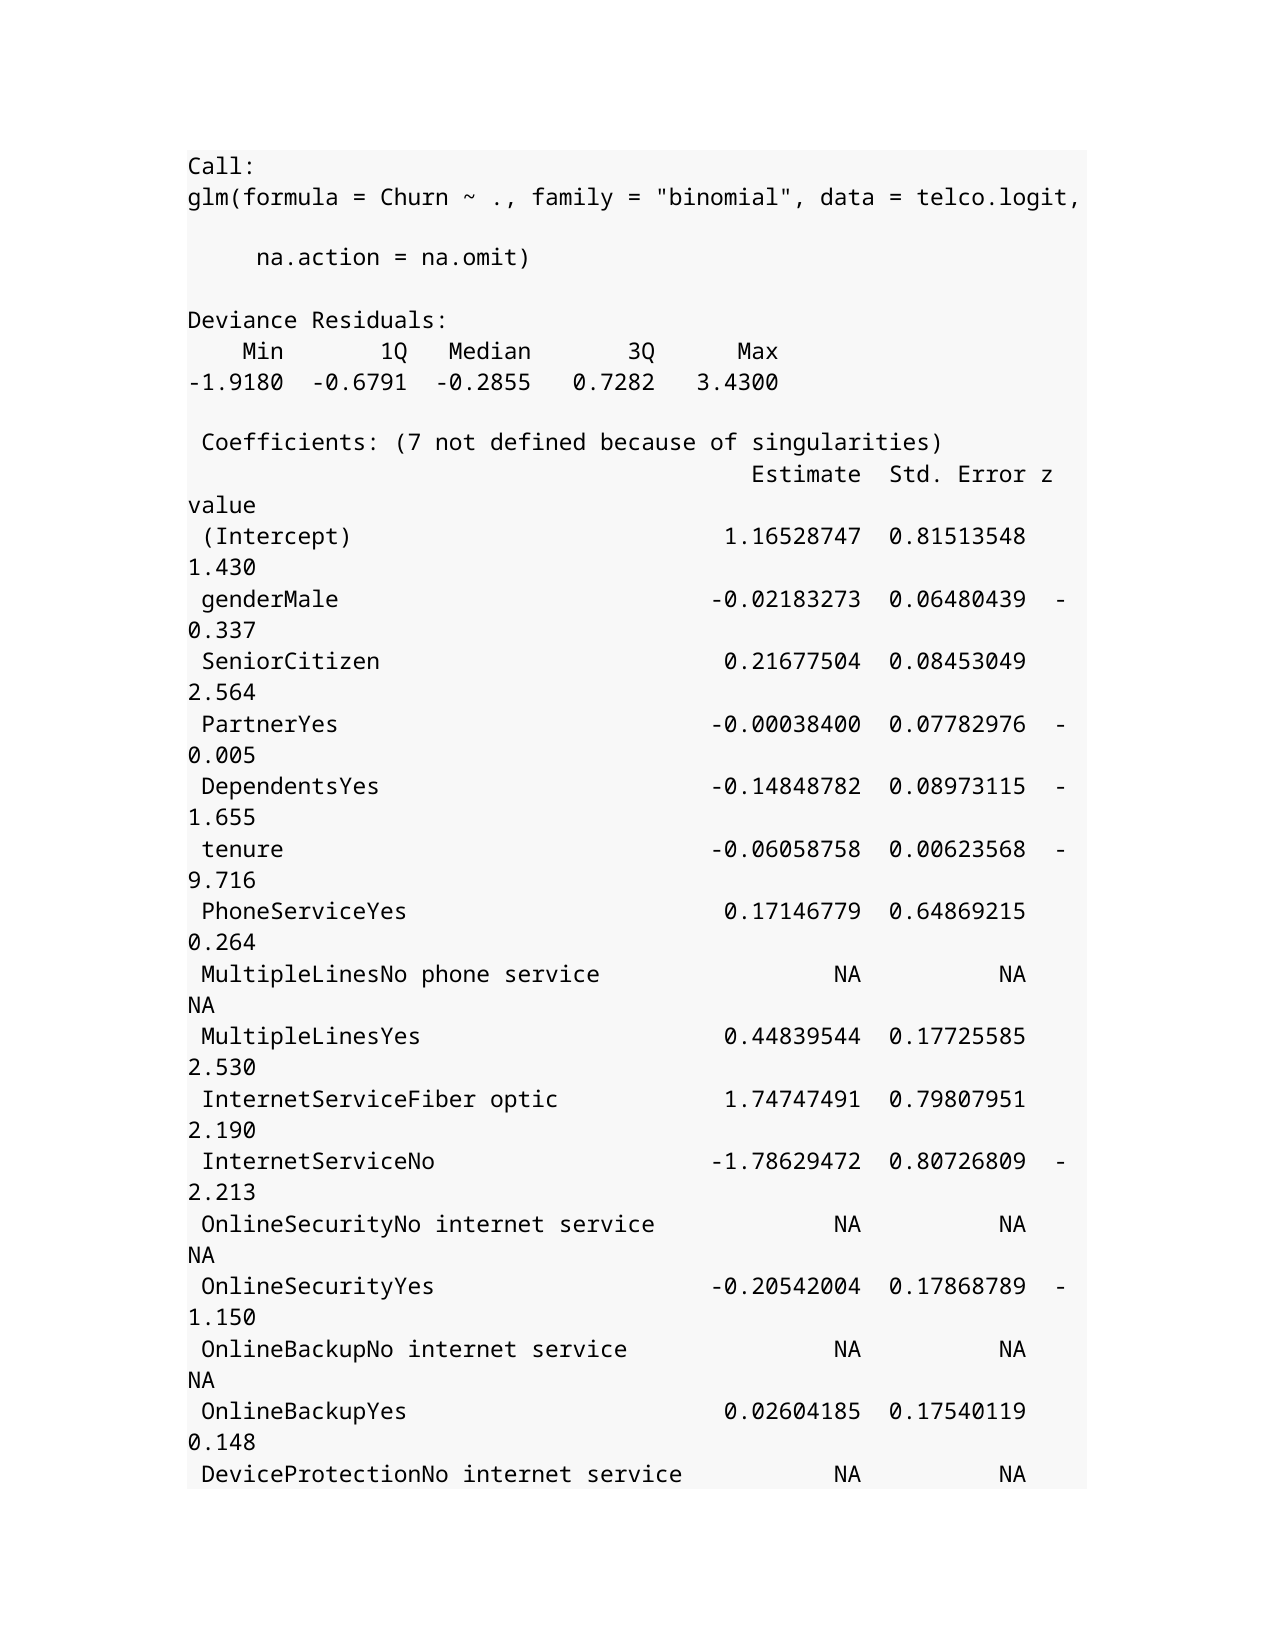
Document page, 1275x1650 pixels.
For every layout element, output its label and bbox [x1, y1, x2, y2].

text [187, 150, 1087, 1489]
